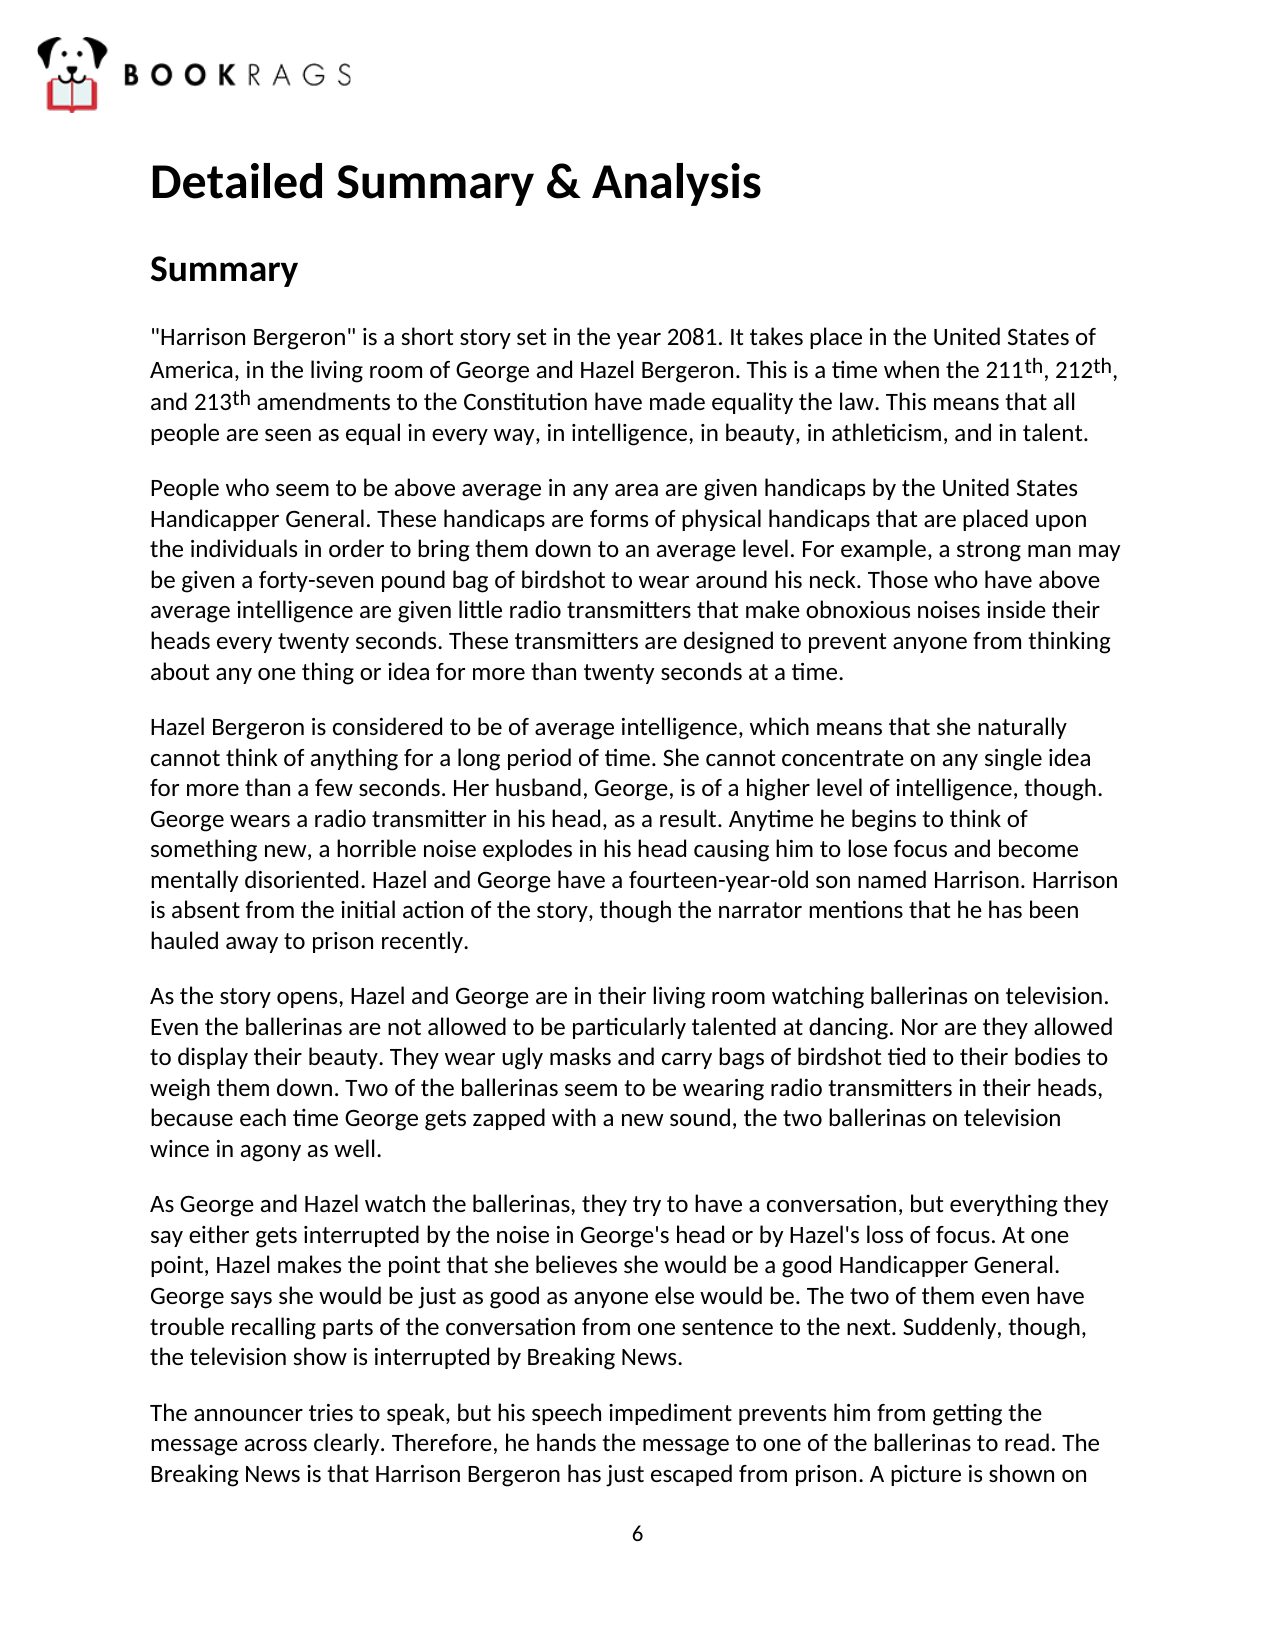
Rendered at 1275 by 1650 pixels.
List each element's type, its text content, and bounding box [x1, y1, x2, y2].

text Detailed Summary & Analysis [150, 150, 1125, 211]
text "Harrison Bergeron" is a short story set in the year 2081. It takes place in the United States of America, in the living room of George and Hazel Bergeron. This is a time when the 211th, 212th, and 213th amendments to the Constitution have made equality the law. This means that all people are seen as equal in every way, in intelligence, in beauty, in athleticism, and in talent. [150, 322, 1125, 448]
picture [37, 37, 351, 113]
text Summary [150, 244, 1125, 290]
text Hazel Bergeron is considered to be of average intelligence, which means that she naturally cannot think of anything for a long period of time. She cannot concentrate on any single idea for more than a few seconds. Her husband, George, is of a higher level of intelligence, though. George wears a radio transmitter in his head, as a result. Anytime he begins to think of something new, a horrible noise explodes in his head causing him to lose focus and become mentally disoriented. Hazel and George have a fourteen-year-old son named Harrison. Harrison is absent from the initial action of the story, though the narrator mentions that he has been hauled away to prison recently. [150, 711, 1125, 955]
text As the story opens, Hazel and George are in their living room watching ballerinas on television. Even the ballerinas are not allowed to be particularly talented at dancing. Nor are they allowed to display their beauty. They wear ugly masks and carry bags of birdshot tied to their bodies to weigh them down. Two of the ballerinas seem to be wearing radio transmitters in their heads, because each time George gets zapped with a new sound, the two ballerinas on television wince in agony as well. [150, 980, 1125, 1163]
text People who seem to be above average in any area are given handicaps by the United States Handicapper General. These handicaps are forms of physical handicaps that are placed upon the individuals in order to bring them down to an average level. For example, a strong man may be given a forty-seven pound bag of birdshot to wear around his neck. Those who have above average intelligence are given little radio transmitters that make obnoxious noises inside their heads every twenty seconds. These transmitters are designed to prevent anyone from thinking about any one thing or idea for more than twenty seconds at a time. [150, 473, 1125, 686]
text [150, 1397, 1125, 1488]
text As George and Hazel watch the ballerinas, they try to have a conversation, but everything they say either gets interrupted by the noise in George's head or by Hazel's loss of focus. At one point, Hazel makes the point that she believes she would be a good Handicapper General. George says she would be just as good as anyone else would be. The two of them even have trouble recalling parts of the conversation from one sentence to the next. Suddenly, though, the television show is interrupted by Breaking News. [150, 1188, 1125, 1372]
